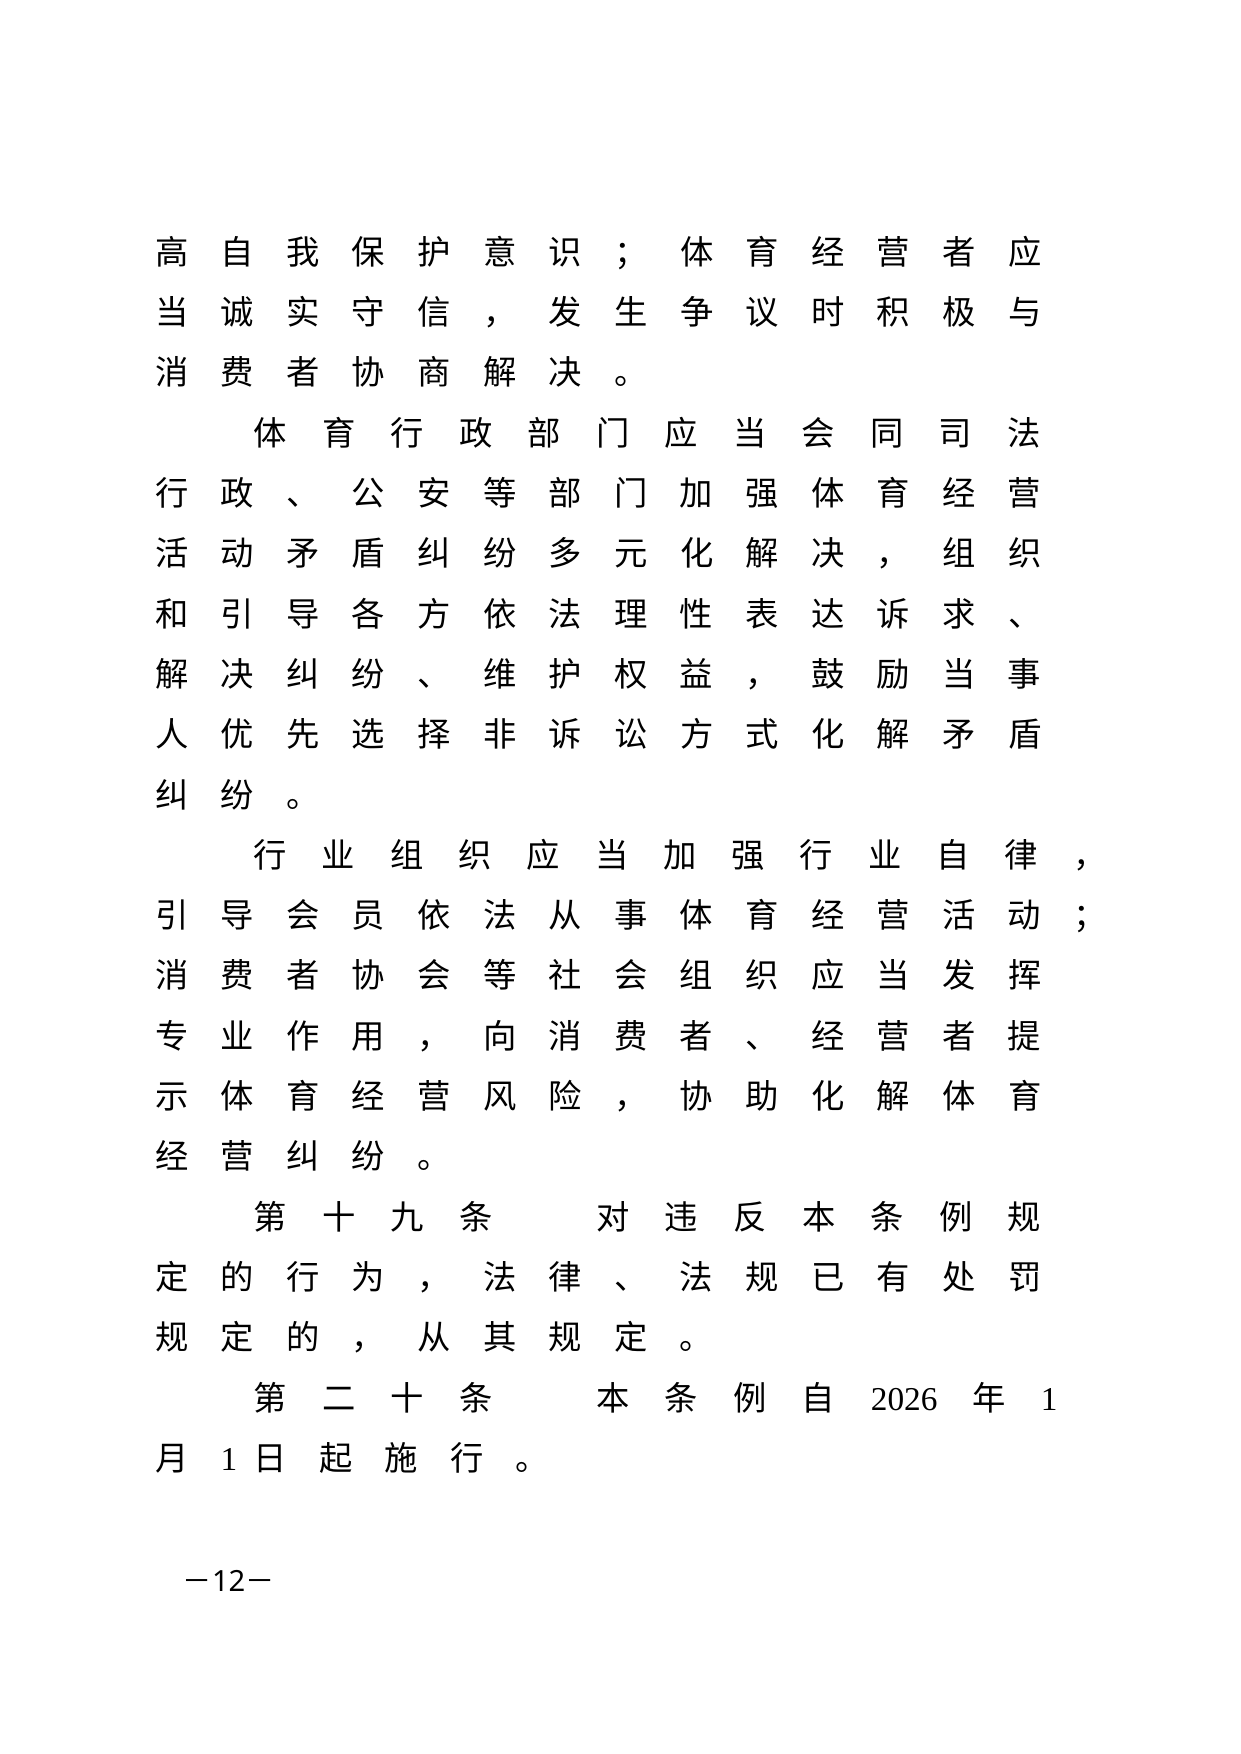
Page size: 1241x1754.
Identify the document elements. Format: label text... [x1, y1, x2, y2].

text 第十八条 体育消费者应当文明、理性消费，注意防范单用途预付卡等预付费消费风险，提高自我保护意识；体育经营者应当诚实守信，发生争议时积极与消费者协商解决。 [155, 219, 1073, 400]
text 第十九条 对违反本条例规定的行为，法律、法规已有处罚规定的，从其规定。 [155, 1184, 1073, 1365]
text 第二十条 本条例自2026年1月1日起施行。 [155, 1365, 1073, 1486]
text 体育行政部门应当会同司法行政、公安等部门加强体育经营活动矛盾纠纷多元化解决，组织和引导各方依法理性表达诉求、解决纠纷、维护权益，鼓励当事人优先选择非诉讼方式化解矛盾纠纷。 [155, 400, 1073, 823]
text 行业组织应当加强行业自律，引导会员依法从事体育经营活动；消费者协会等社会组织应当发挥专业作用，向消费者、经营者提示体育经营风险，协助化解体育经营纠纷。 [155, 823, 1073, 1184]
